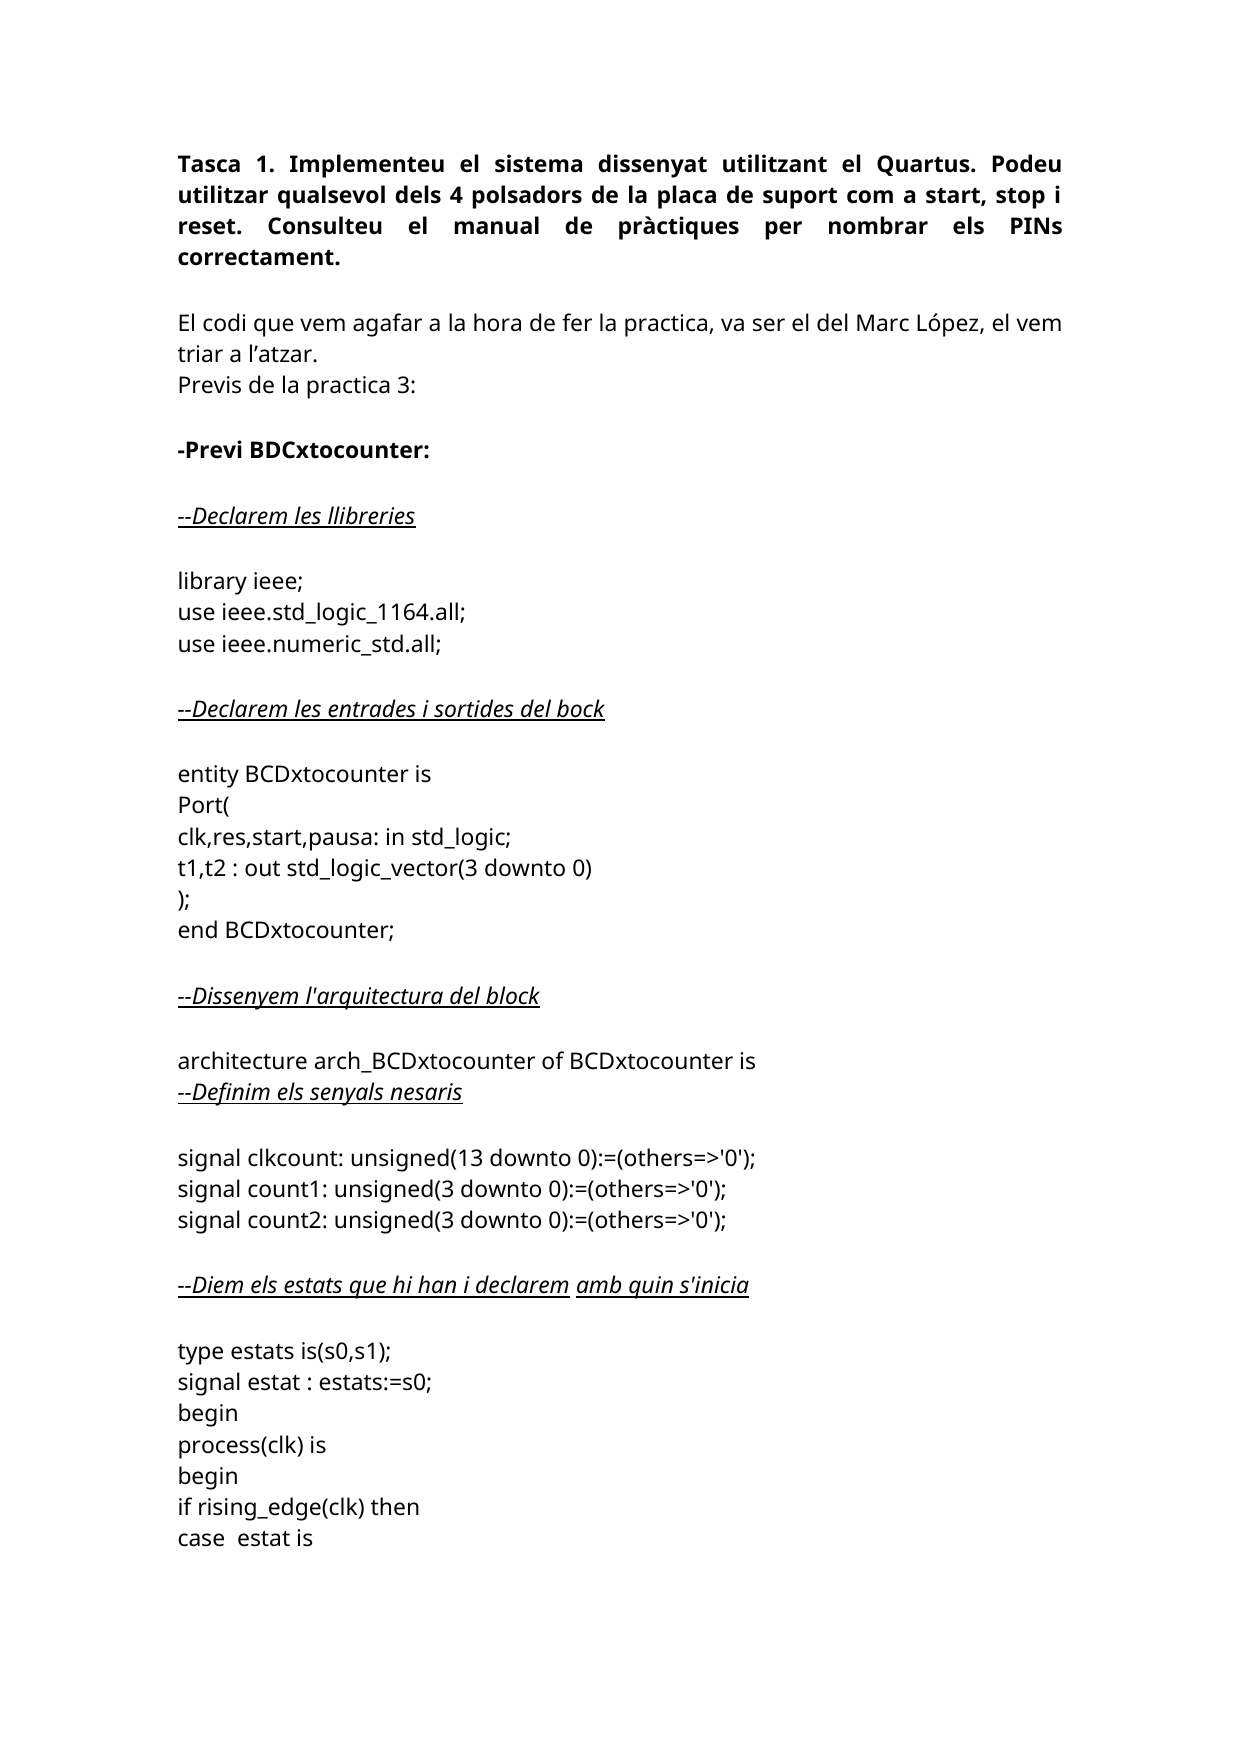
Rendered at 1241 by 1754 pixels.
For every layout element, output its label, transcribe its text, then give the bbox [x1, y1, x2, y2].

text end BCDxtocounter; [177, 914, 1063, 946]
text type estats is(s0,s1); [177, 1335, 1063, 1366]
text --Declarem les entrades i sortides del bock [177, 693, 1063, 724]
text --Diem els estats que hi han i declarem amb quin s'inicia [177, 1269, 1063, 1301]
text begin [177, 1397, 1063, 1428]
text signal count1: unsigned(3 downto 0):=(others=>'0'); [177, 1173, 1063, 1204]
text signal clkcount: unsigned(13 downto 0):=(others=>'0'); [177, 1142, 1063, 1173]
text begin [177, 1460, 1063, 1491]
text process(clk) is [177, 1428, 1063, 1460]
text if rising_edge(clk) then [177, 1491, 1063, 1522]
text Tasca 1. Implementeu el sistema dissenyat utilitzant el Quartus. Podeu utilitzar qualsevol dels 4 polsadors de la placa de suport com a start, stop i reset. Consulteu el manual de pràctiques per nombrar els PINs correctament. [177, 148, 1063, 273]
text --Dissenyem l'arquitectura del block [177, 980, 1063, 1011]
text case estat is [177, 1522, 1063, 1553]
text entity BCDxtocounter is [177, 758, 1063, 789]
text --Definim els senyals nesaris [177, 1076, 1063, 1108]
text use ieee.std_logic_1164.all; [177, 596, 1063, 628]
text use ieee.numeric_std.all; [177, 628, 1063, 659]
text El codi que vem agafar a la hora de fer la practica, va ser el del Marc López, el vem triar a l’atzar. [177, 307, 1063, 369]
text t1,t2 : out std_logic_vector(3 downto 0) [177, 852, 1063, 883]
text library ieee; [177, 565, 1063, 596]
text --Declarem les llibreries [177, 500, 1063, 531]
text architecture arch_BCDxtocounter of BCDxtocounter is [177, 1045, 1063, 1076]
text signal estat : estats:=s0; [177, 1366, 1063, 1397]
text Port( [177, 789, 1063, 821]
text signal count2: unsigned(3 downto 0):=(others=>'0'); [177, 1204, 1063, 1235]
text Previs de la practica 3: [177, 369, 1063, 400]
text ); [177, 883, 1063, 914]
text clk,res,start,pausa: in std_logic; [177, 821, 1063, 852]
text -Previ BDCxtocounter: [177, 434, 1063, 466]
